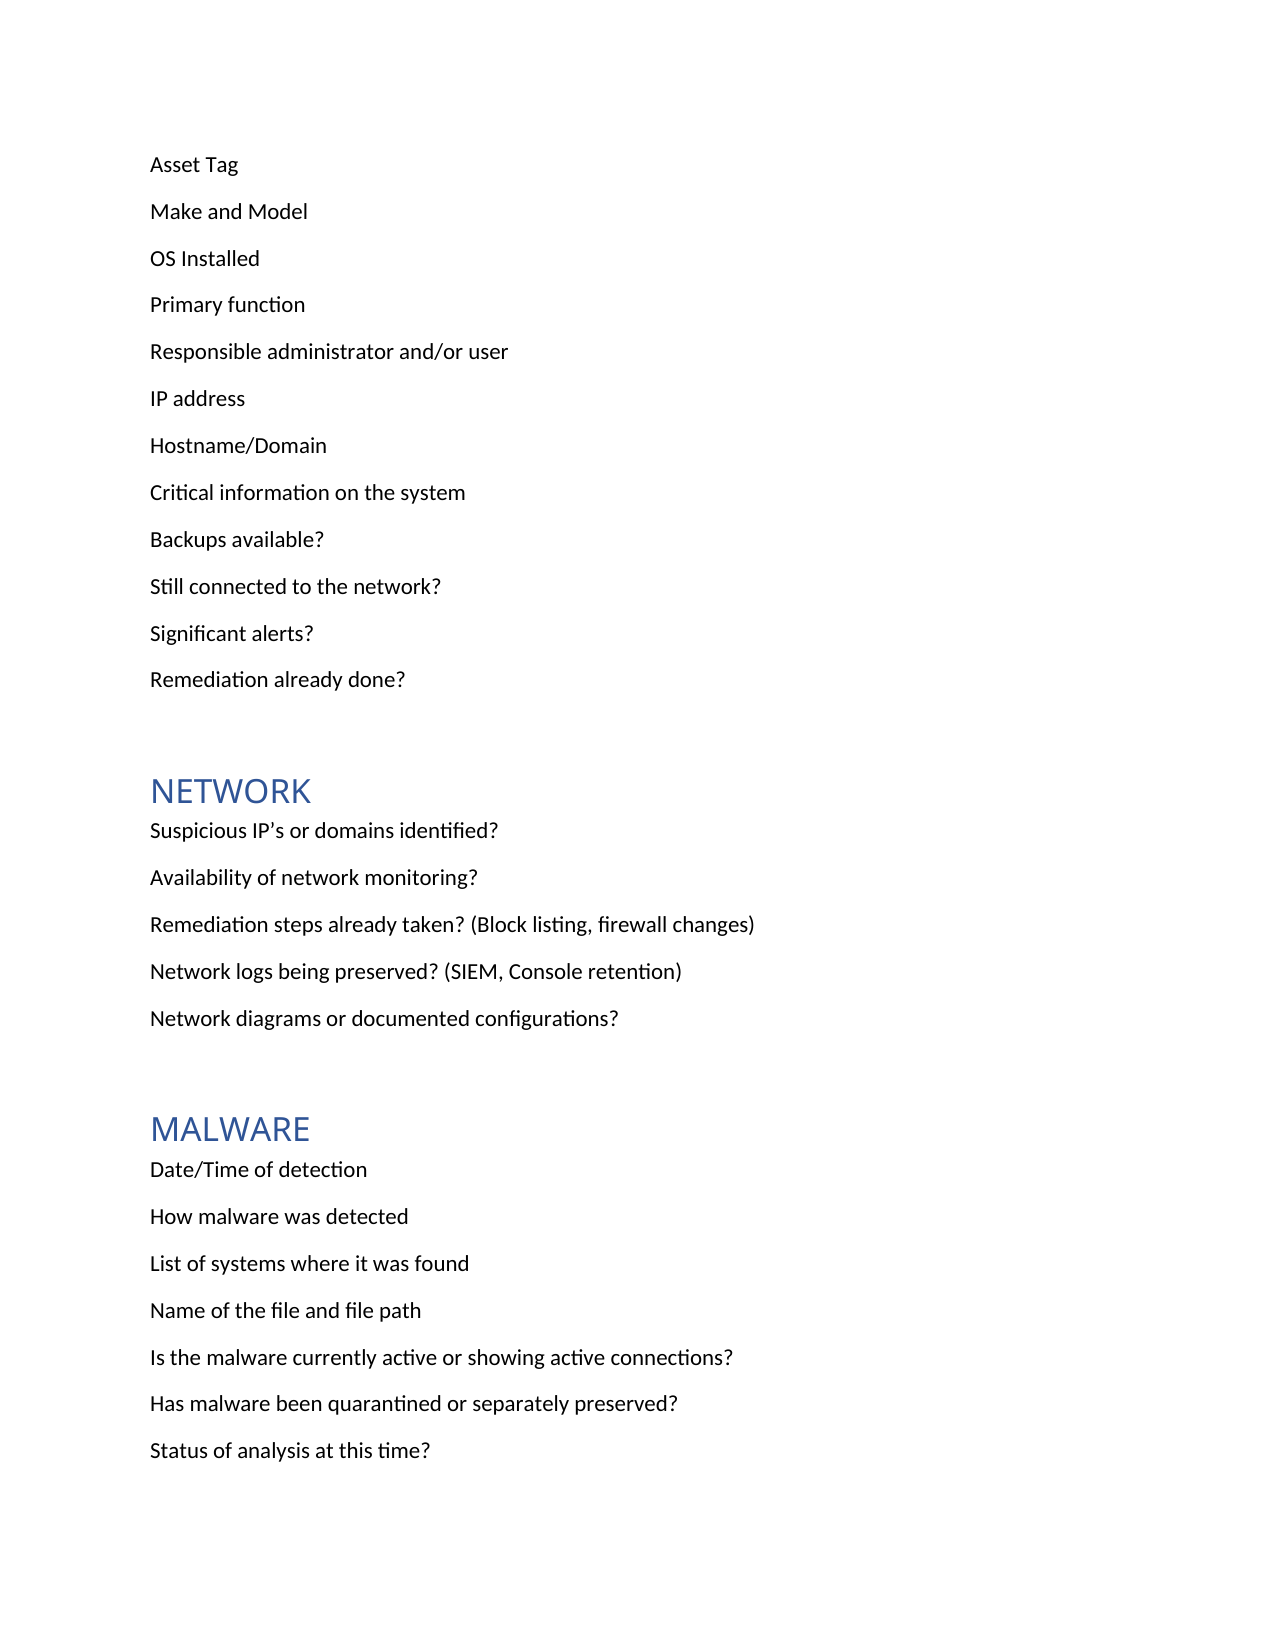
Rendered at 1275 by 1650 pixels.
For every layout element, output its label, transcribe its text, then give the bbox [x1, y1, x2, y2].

text Backups available? [150, 525, 1125, 553]
text Hostname/Domain [150, 431, 1125, 459]
text Status of analysis at this time? [150, 1436, 1125, 1464]
subtitle MALWARE [150, 1106, 1125, 1152]
text Primary function [150, 291, 1125, 319]
text Make and Model [150, 197, 1125, 225]
text List of systems where it was found [150, 1249, 1125, 1277]
text How malware was detected [150, 1202, 1125, 1230]
text Suspicious IP’s or domains identified? [150, 817, 1125, 845]
text Is the malware currently active or showing active connections? [150, 1343, 1125, 1371]
text Remediation already done? [150, 666, 1125, 694]
text Significant alerts? [150, 619, 1125, 647]
text Availability of network monitoring? [150, 863, 1125, 892]
text Remediation steps already taken? (Block listing, firewall changes) [150, 910, 1125, 938]
text Asset Tag [150, 150, 1125, 178]
text IP address [150, 384, 1125, 412]
text Still connected to the network? [150, 572, 1125, 600]
text Responsible administrator and/or user [150, 337, 1125, 366]
text Network diagrams or documented configurations? [150, 1004, 1125, 1032]
text Critical information on the system [150, 478, 1125, 506]
text Date/Time of detection [150, 1155, 1125, 1183]
text Has malware been quarantined or separately preserved? [150, 1389, 1125, 1418]
text Network logs being preserved? (SIEM, Console retention) [150, 957, 1125, 985]
text OS Installed [150, 244, 1125, 272]
text Name of the file and file path [150, 1296, 1125, 1324]
subtitle NETWORK [150, 768, 1125, 813]
